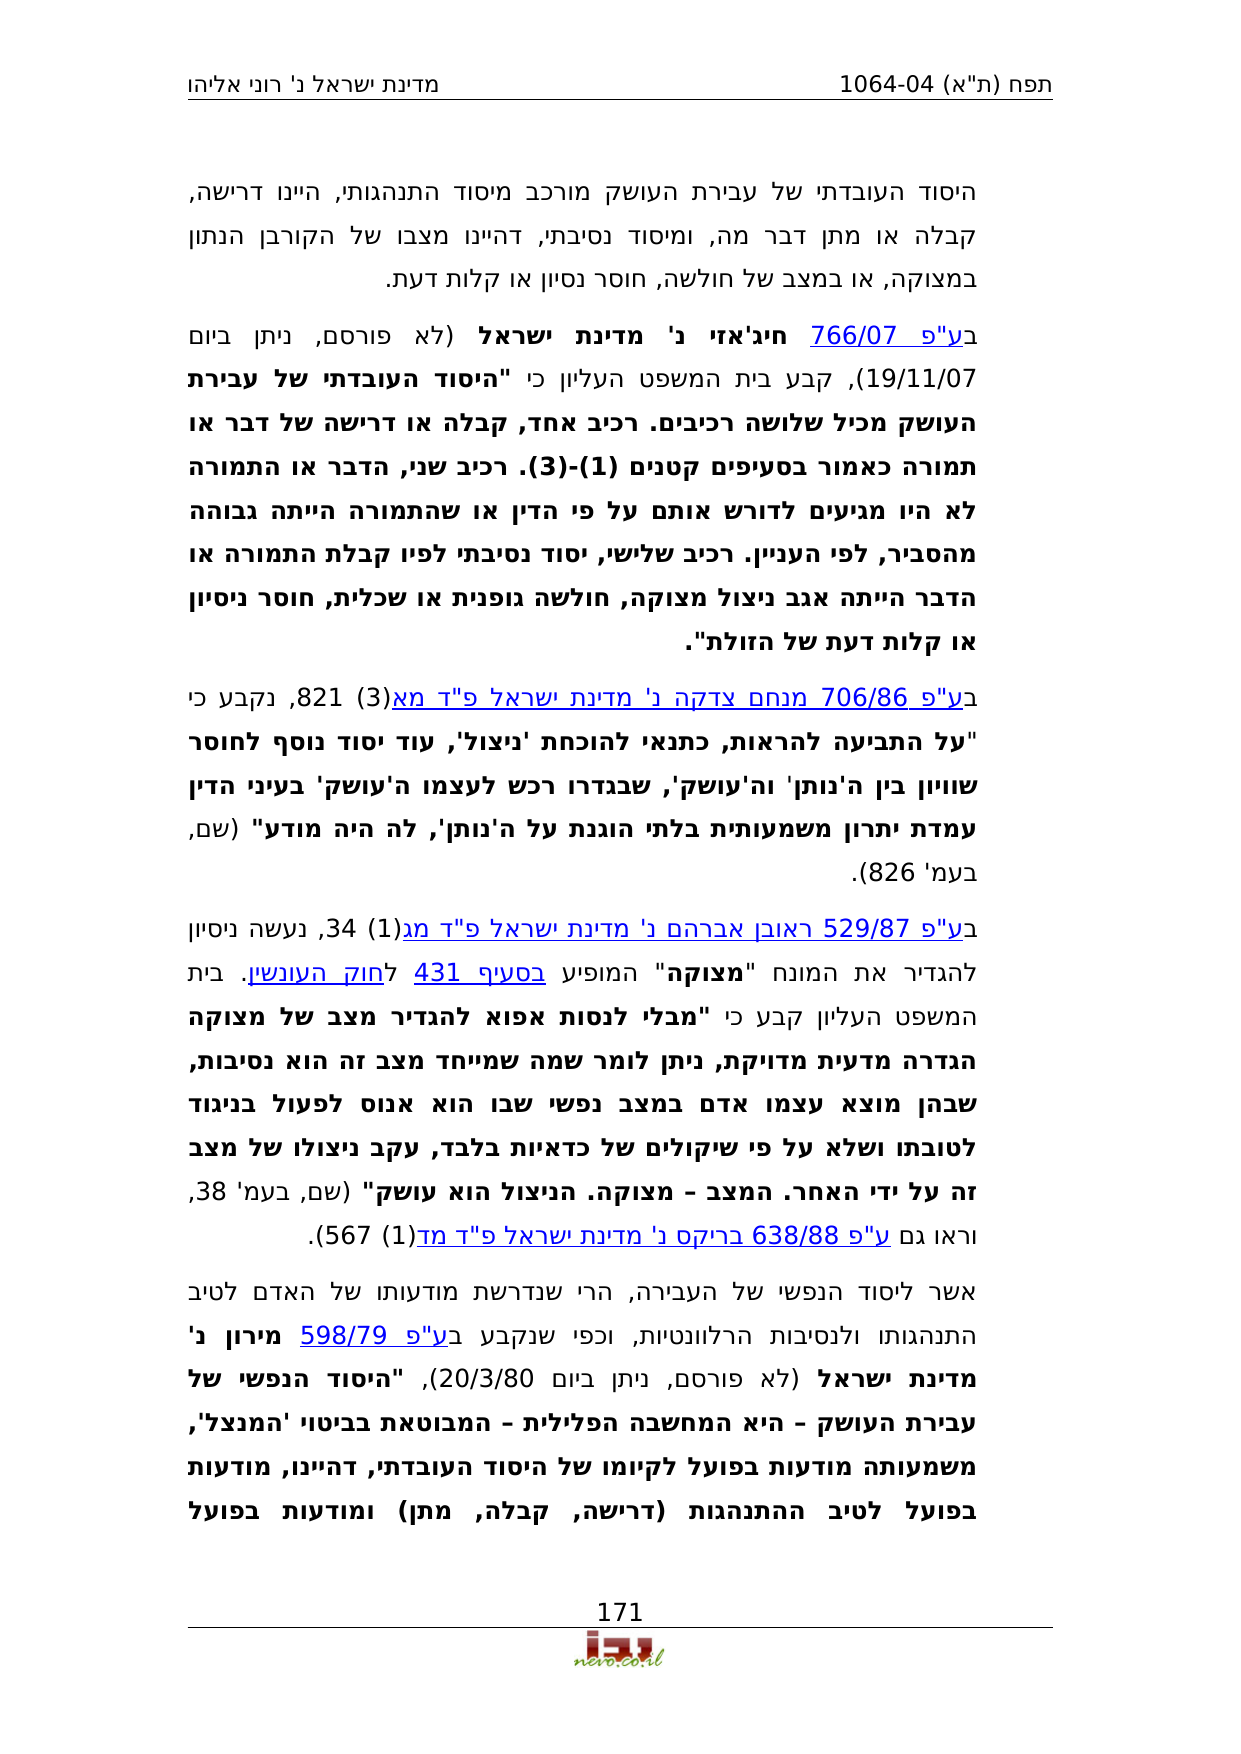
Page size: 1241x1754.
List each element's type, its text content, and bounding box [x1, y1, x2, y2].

text בע"פ 706/86 מנחם צדקה נ' מדינת ישראל פ"ד מא(3) 821, נקבע כי "על התביעה להראות, כתנאי להוכחת 'ניצול', עוד יסוד נוסף לחוסר שוויון בין ה'נותן' וה'עושק', שבגדרו רכש לעצמו ה'עושק' בעיני הדין עמדת יתרון משמעותית בלתי הוגנת על ה'נותן', לה היה מודע" (שם, בעמ' 826). [187, 683, 978, 888]
text בע"פ 766/07 חיג'אזי נ' מדינת ישראל (לא פורסם, ניתן ביום 19/11/07), קבע בית המשפט העליון כי "היסוד העובדתי של עבירת העושק מכיל שלושה רכיבים. רכיב אחד, קבלה או דרישה של דבר או תמורה כאמור בסעיפים קטנים (1)-(3). רכיב שני, הדבר או התמורה לא היו מגיעים לדורש אותם על פי הדין או שהתמורה הייתה גבוהה מהסביר, לפי העניין. רכיב שלישי, יסוד נסיבתי לפיו קבלת התמורה או הדבר הייתה אגב ניצול מצוקה, חולשה גופנית או שכלית, חוסר ניסיון או קלות דעת של הזולת". [187, 321, 978, 656]
text בע"פ 529/87 ראובן אברהם נ' מדינת ישראל פ"ד מג(1) 34, נעשה ניסיון להגדיר את המונח "מצוקה" המופיע בסעיף 431 לחוק העונשין. בית המשפט העליון קבע כי "מבלי לנסות אפוא להגדיר מצב של מצוקה הגדרה מדעית מדויקת, ניתן לומר שמה שמייחד מצב זה הוא נסיבות, שבהן מוצא עצמו אדם במצב נפשי שבו הוא אנוס לפעול בניגוד לטובתו ושלא על פי שיקולים של כדאיות בלבד, עקב ניצולו של מצב זה על ידי האחר. המצב – מצוקה. הניצול הוא עושק" (שם, בעמ' 38, וראו גם ע"פ 638/88 בריקס נ' מדינת ישראל פ"ד מד(1) 567). [187, 915, 978, 1250]
picture [574, 1630, 666, 1668]
text היסוד העובדתי של עבירת העושק מורכב מיסוד התנהגותי, היינו דרישה, קבלה או מתן דבר מה, ומיסוד נסיבתי, דהיינו מצבו של הקורבן הנתון במצוקה, או במצב של חולשה, חוסר נסיון או קלות דעת. [187, 177, 978, 294]
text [187, 1277, 978, 1525]
